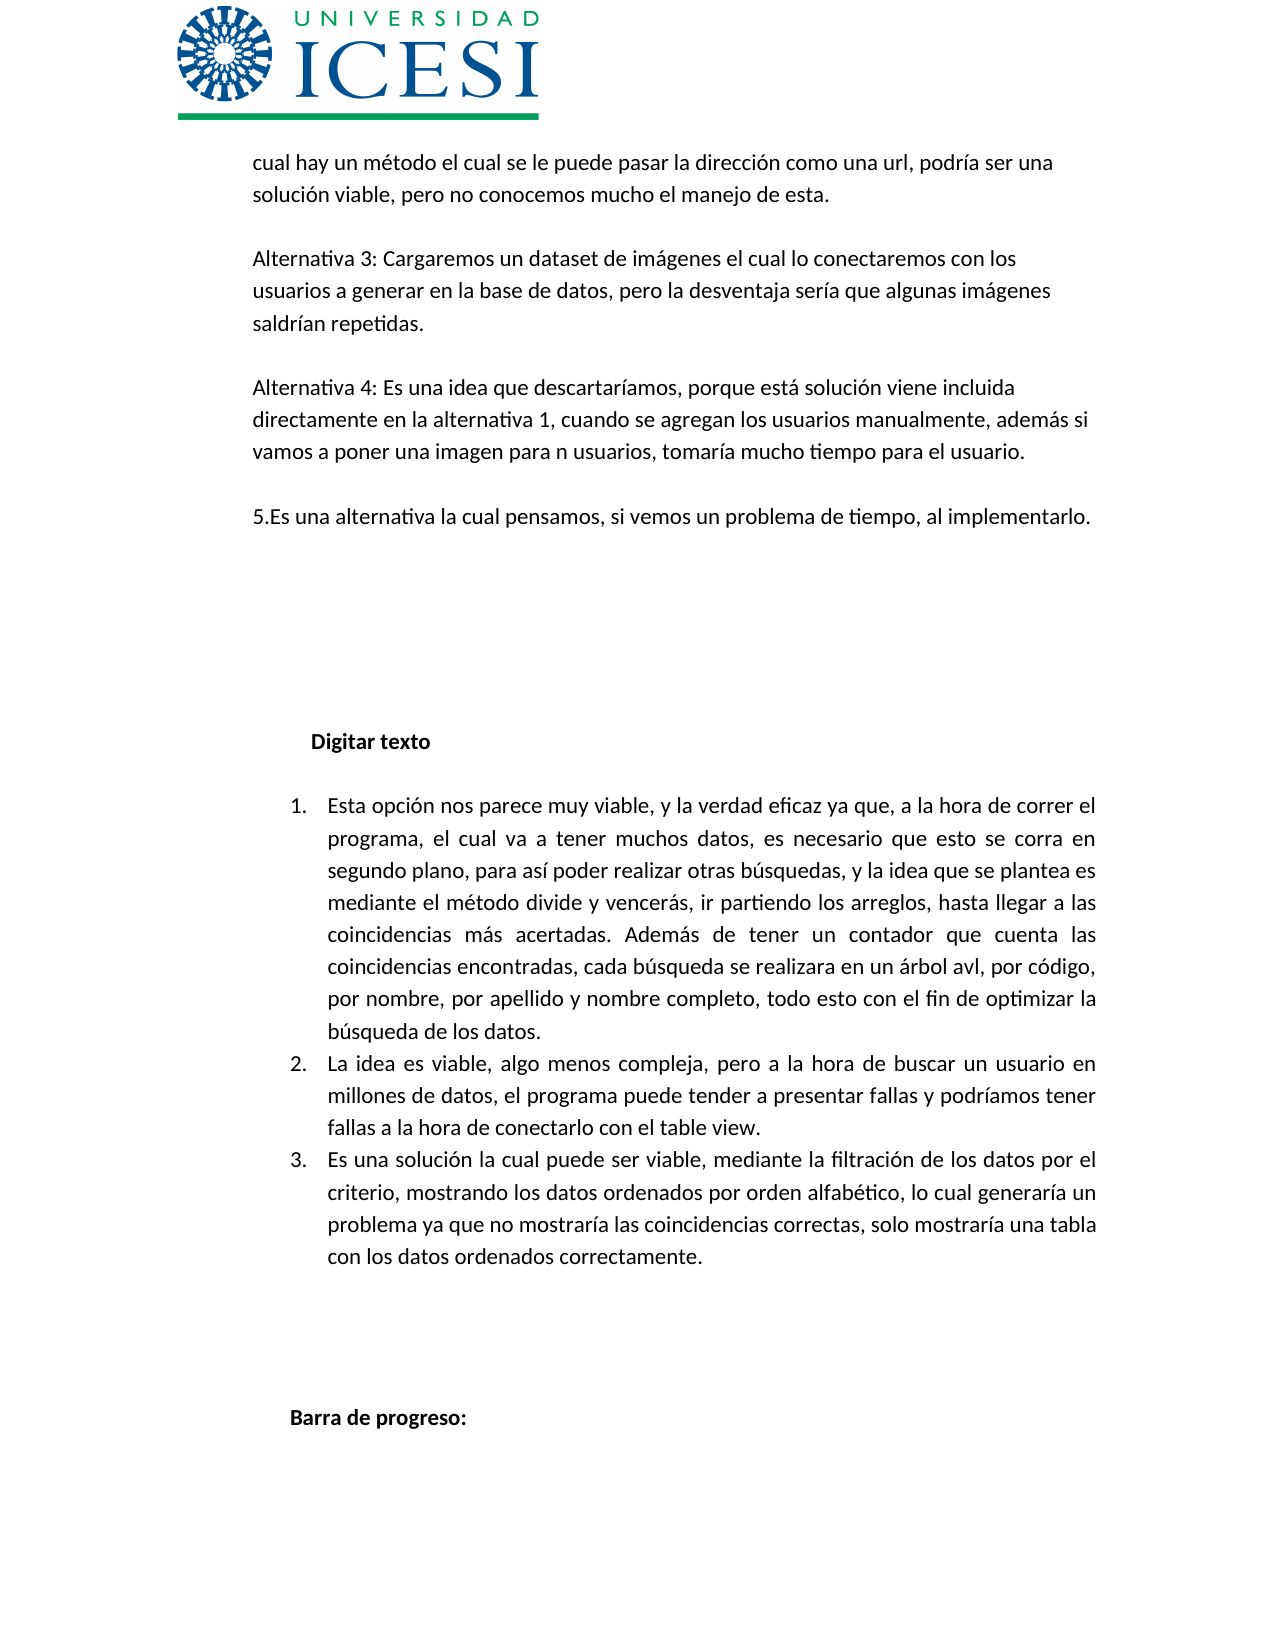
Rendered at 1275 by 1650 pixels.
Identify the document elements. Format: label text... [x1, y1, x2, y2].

text Digitar texto [177, 727, 1098, 755]
text 5.Es una alternativa la cual pensamos, si vemos un problema de tiempo, al implementarlo. [252, 502, 1098, 530]
picture [177, 6, 539, 120]
list Es una solución la cual puede ser viable, mediante la filtración de los datos por el criterio, mostrando los datos ordenados por orden alfabético, lo cual generaría un problema ya que no mostraría las coincidencias correctas, solo mostraría una tabla con los datos ordenados correctamente. [290, 1146, 1098, 1270]
text Barra de progreso: [290, 1403, 1098, 1431]
text Alternativa 3: Cargaremos un dataset de imágenes el cual lo conectaremos con los usuarios a generar en la base de datos, pero la desventaja sería que algunas imágenes saldrían repetidas. [252, 244, 1098, 337]
text Alternativa 4: Es una idea que descartaríamos, porque está solución viene incluida directamente en la alternativa 1, cuando se agregan los usuarios manualmente, además si vamos a poner una imagen para n usuarios, tomaría mucho tiempo para el usuario. [252, 373, 1098, 465]
list Esta opción nos parece muy viable, y la verdad eficaz ya que, a la hora de correr el programa, el cual va a tener muchos datos, es necesario que esto se corra en segundo plano, para así poder realizar otras búsquedas, y la idea que se plantea es mediante el método divide y vencerás, ir partiendo los arreglos, hasta llegar a las coincidencias más acertadas. Además de tener un contador que cuenta las coincidencias encontradas, cada búsqueda se realizara en un árbol avl, por código, por nombre, por apellido y nombre completo, todo esto con el fin de optimizar la búsqueda de los datos. [290, 791, 1098, 1045]
list La idea es viable, algo menos compleja, pero a la hora de buscar un usuario en millones de datos, el programa puede tender a presentar fallas y podríamos tener fallas a la hora de conectarlo con el table view. [290, 1049, 1098, 1141]
